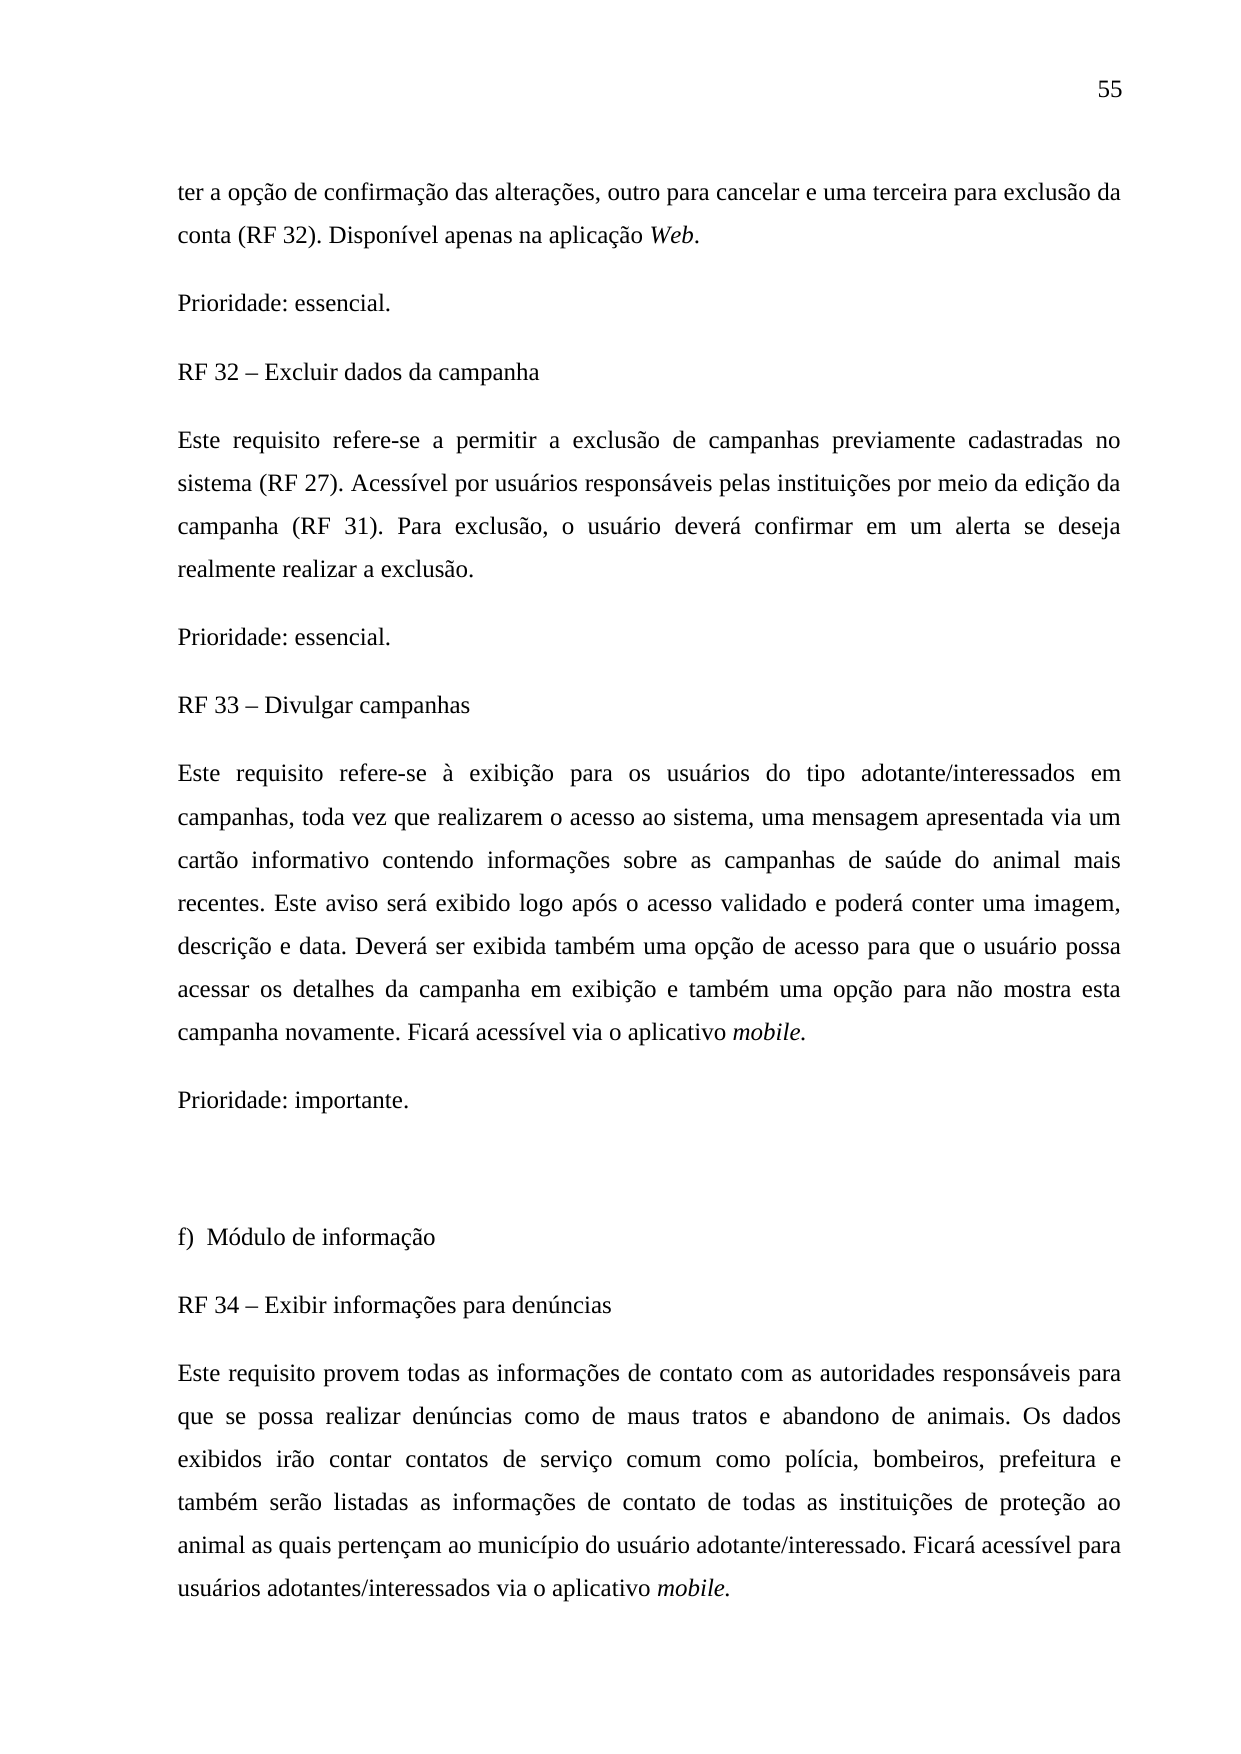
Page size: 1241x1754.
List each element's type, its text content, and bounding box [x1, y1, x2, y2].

text RF 32 – Excluir dados da campanha [177, 357, 1122, 385]
text Prioridade: essencial. [177, 622, 1122, 651]
text Este requisito refere-se a permitir a exclusão de campanhas previamente cadastradas no sistema (RF 27). Acessível por usuários responsáveis pelas instituições por meio da edição da campanha (RF 31). Para exclusão, o usuário deverá confirmar em um alerta se deseja realmente realizar a exclusão. [177, 425, 1122, 583]
text Prioridade: importante. [177, 1085, 1122, 1114]
text Este requisito provem todas as informações de contato com as autoridades responsáveis para que se possa realizar denúncias como de maus tratos e abandono de animais. Os dados exibidos irão contar contatos de serviço comum como polícia, bombeiros, prefeitura e também serão listadas as informações de contato de todas as instituições de proteção ao animal as quais pertençam ao município do usuário adotante/interessado. Ficará acessível para usuários adotantes/interessados via o aplicativo mobile. [177, 1358, 1122, 1602]
text Este requisito refere-se à exibição para os usuários do tipo adotante/interessados em campanhas, toda vez que realizarem o acesso ao sistema, uma mensagem apresentada via um cartão informativo contendo informações sobre as campanhas de saúde do animal mais recentes. Este aviso será exibido logo após o acesso validado e poderá conter uma imagem, descrição e data. Deverá ser exibida também uma opção de acesso para que o usuário possa acessar os detalhes da campanha em exibição e também uma opção para não mostra esta campanha novamente. Ficará acessível via o aplicativo mobile. [177, 758, 1122, 1046]
text RF 33 – Divulgar campanhas [177, 690, 1122, 719]
text Prioridade: essencial. [177, 288, 1122, 317]
text RF 34 – Exibir informações para denúncias [177, 1290, 1122, 1318]
text f) Módulo de informação [177, 1222, 1122, 1250]
